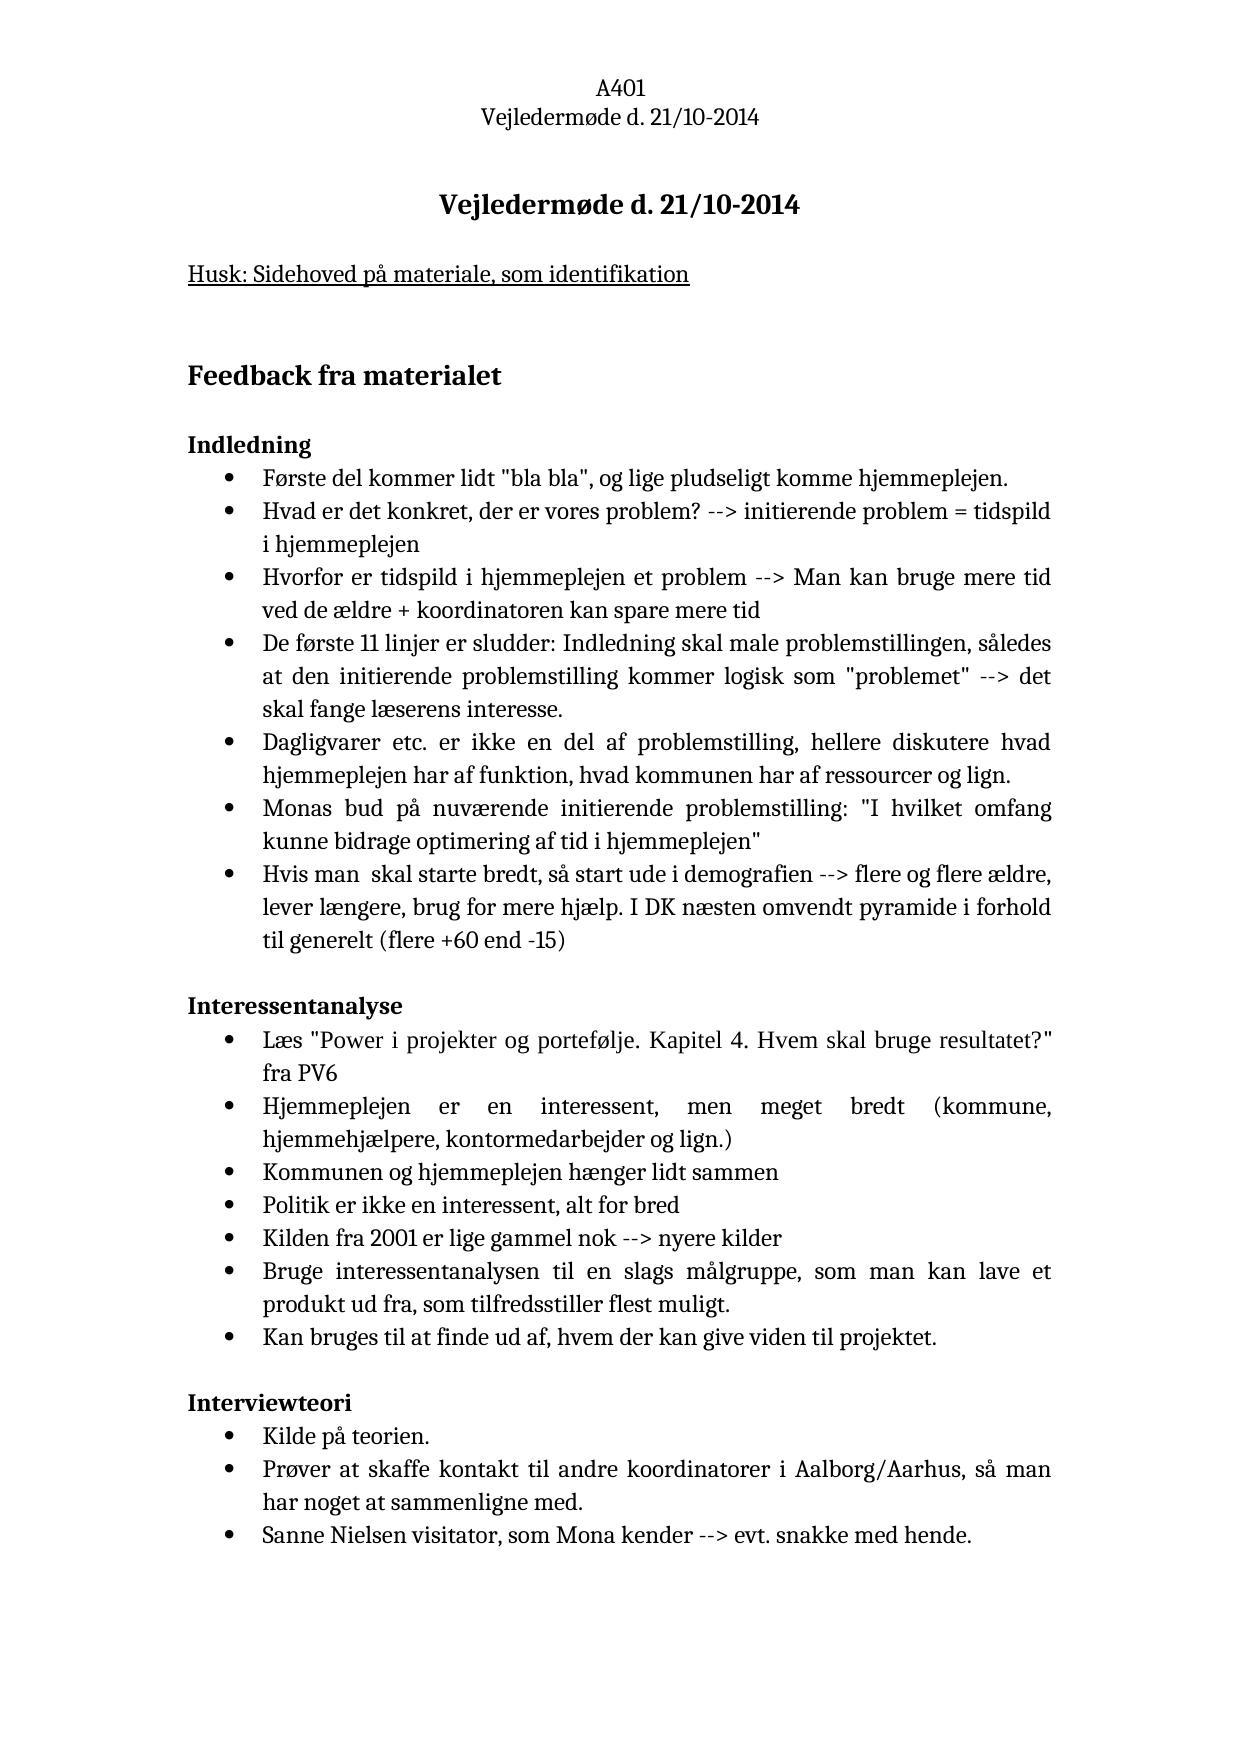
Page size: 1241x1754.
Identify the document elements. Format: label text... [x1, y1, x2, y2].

list Kilden fra 2001 er lige gammel nok --> nyere kilder [225, 1224, 1053, 1253]
text Vejledermøde d. 21/10-2014 [187, 188, 1053, 222]
list Hvad er det konkret, der er vores problem? --> initierende problem = tidspild i hjemmeplejen [225, 497, 1053, 558]
list Kilde på teorien. [225, 1422, 1053, 1451]
list Dagligvarer etc. er ikke en del af problemstilling, hellere diskutere hvad hjemmeplejen har af funktion, hvad kommunen har af ressourcer og lign. [225, 728, 1053, 790]
list Hvis man skal starte bredt, så start ude i demografien --> flere og flere ældre, lever længere, brug for mere hjælp. I DK næsten omvendt pyramide i forhold til generelt (flere +60 end -15) [225, 860, 1053, 955]
list Første del kommer lidt "bla bla", og lige pludseligt komme hjemmeplejen. [225, 464, 1053, 492]
list Kan bruges til at finde ud af, hvem der kan give viden til projektet. [225, 1323, 1053, 1352]
text Husk: Sidehoved på materiale, som identifikation [187, 260, 1053, 289]
text Interessentanalyse [187, 992, 1053, 1021]
list De første 11 linjer er sludder: Indledning skal male problemstillingen, således at den initierende problemstilling kommer logisk som "problemet" --> det skal fange læserens interesse. [225, 629, 1053, 724]
list Bruge interessentanalysen til en slags målgruppe, som man kan lave et produkt ud fra, som tilfredsstiller flest muligt. [225, 1257, 1053, 1319]
text Feedback fra materialet [187, 359, 1053, 393]
list Prøver at skaffe kontakt til andre koordinatorer i Aalborg/Aarhus, så man har noget at sammenligne med. [225, 1455, 1053, 1517]
list Hvorfor er tidspild i hjemmeplejen et problem --> Man kan bruge mere tid ved de ældre + koordinatoren kan spare mere tid [225, 563, 1053, 624]
list Politik er ikke en interessent, alt for bred [225, 1191, 1053, 1220]
list Læs "Power i projekter og portefølje. Kapitel 4. Hvem skal bruge resultatet?" fra PV6 [225, 1025, 1053, 1088]
text Interviewteori [187, 1389, 1053, 1418]
text Indledning [187, 431, 1053, 459]
list Hjemmeplejen er en interessent, men meget bredt (kommune, hjemmehjælpere, kontormedarbejder og lign.) [225, 1092, 1053, 1154]
list Monas bud på nuværende initierende problemstilling: "I hvilket omfang kunne bidrage optimering af tid i hjemmeplejen" [225, 794, 1053, 856]
list Sanne Nielsen visitator, som Mona kender --> evt. snakke med hende. [225, 1521, 1053, 1550]
list Kommunen og hjemmeplejen hænger lidt sammen [225, 1158, 1053, 1187]
